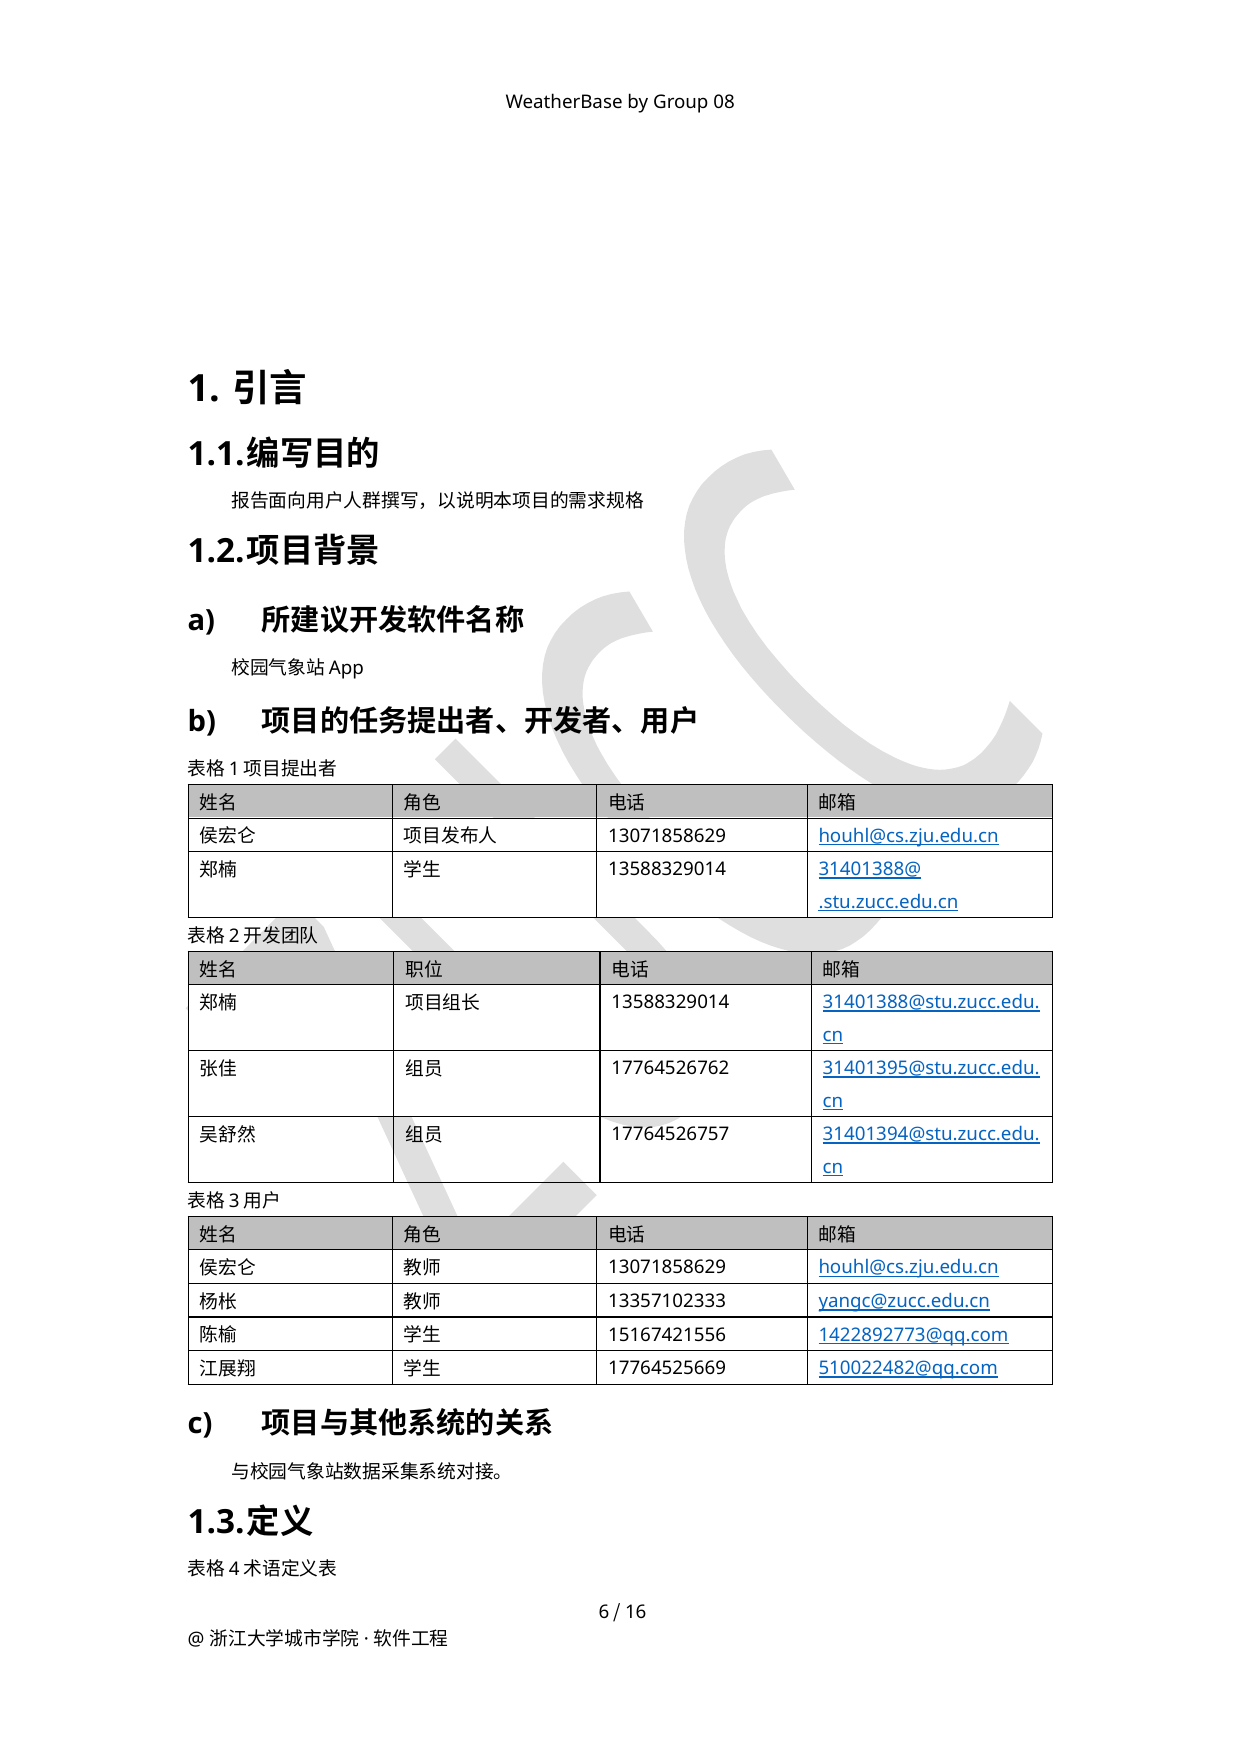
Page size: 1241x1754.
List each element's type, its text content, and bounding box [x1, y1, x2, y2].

subtitle 引言 [187, 353, 1053, 418]
text 表格4术语定义表 [187, 1551, 1053, 1584]
table_cell 杨枨 [189, 1284, 392, 1316]
table_cell 侯宏仑 [189, 819, 392, 851]
table_cell 侯宏仑 [189, 1250, 392, 1283]
table_cell 项目组长 [394, 985, 599, 1050]
table_header 角色 [393, 1217, 596, 1249]
table_cell 13071858629 [597, 1250, 807, 1283]
text 报告面向用户人群撰写，以说明本项目的需求规格 [231, 483, 1053, 516]
table_cell 31401395@stu.zucc.edu.cn [812, 1051, 1052, 1116]
table_cell 17764525669 [597, 1351, 807, 1383]
table_header 邮箱 [812, 952, 1052, 984]
table_cell 1422892773@qq.com [808, 1318, 1052, 1350]
table_cell 13588329014 [597, 852, 807, 917]
table_cell 17764526762 [601, 1051, 811, 1116]
table_cell 31401388@stu.zucc.edu.cn [812, 985, 1052, 1050]
table_cell 510022482@qq.com [808, 1351, 1052, 1383]
table_cell yangc@zucc.edu.cn [808, 1284, 1052, 1316]
table_header 电话 [597, 1217, 807, 1249]
table_cell 学生 [393, 852, 596, 917]
table_cell 江展翔 [189, 1351, 392, 1383]
table_header 姓名 [189, 1217, 392, 1249]
table_cell 教师 [393, 1284, 596, 1316]
table_cell houhl@cs.zju.edu.cn [808, 819, 1052, 851]
subtitle 项目与其他系统的关系 [187, 1389, 1053, 1454]
table_cell 31401388@.stu.zucc.edu.cn [808, 852, 1052, 917]
table_cell 31401394@stu.zucc.edu.cn [812, 1117, 1052, 1182]
table_header 邮箱 [808, 1217, 1052, 1249]
table_cell 陈榆 [189, 1318, 392, 1350]
table_cell 13588329014 [601, 985, 811, 1050]
text 表格3用户 [187, 1183, 1053, 1216]
table_header 姓名 [189, 952, 393, 984]
table_cell 郑楠 [189, 985, 393, 1050]
subtitle 编写目的 [187, 418, 1053, 483]
subtitle 定义 [187, 1486, 1053, 1551]
subtitle 项目的任务提出者、开发者、用户 [187, 686, 1053, 751]
table_cell 组员 [394, 1117, 599, 1182]
subtitle 所建议开发软件名称 [187, 585, 1053, 650]
text 校园气象站App [231, 650, 1053, 682]
table_header 电话 [597, 785, 807, 817]
table_cell 郑楠 [189, 852, 392, 917]
table_cell 13357102333 [597, 1284, 807, 1316]
text 表格1项目提出者 [187, 751, 1053, 784]
table_header 邮箱 [808, 785, 1052, 817]
table_cell houhl@cs.zju.edu.cn [808, 1250, 1052, 1283]
subtitle 项目背景 [187, 516, 1053, 581]
table_cell 组员 [394, 1051, 599, 1116]
table_cell 学生 [393, 1318, 596, 1350]
table_cell 张佳 [189, 1051, 393, 1116]
table_cell 17764526757 [601, 1117, 811, 1182]
table_header 职位 [394, 952, 599, 984]
table_header 电话 [601, 952, 811, 984]
table_cell 13071858629 [597, 819, 807, 851]
table_cell 吴舒然 [189, 1117, 393, 1182]
table_cell 项目发布人 [393, 819, 596, 851]
table_header 角色 [393, 785, 596, 817]
table_header 姓名 [189, 785, 392, 817]
text 与校园气象站数据采集系统对接。 [231, 1454, 1053, 1486]
table_cell 学生 [393, 1351, 596, 1383]
table_cell 教师 [393, 1250, 596, 1283]
text 表格2开发团队 [187, 918, 1053, 951]
table_cell 15167421556 [597, 1318, 807, 1350]
